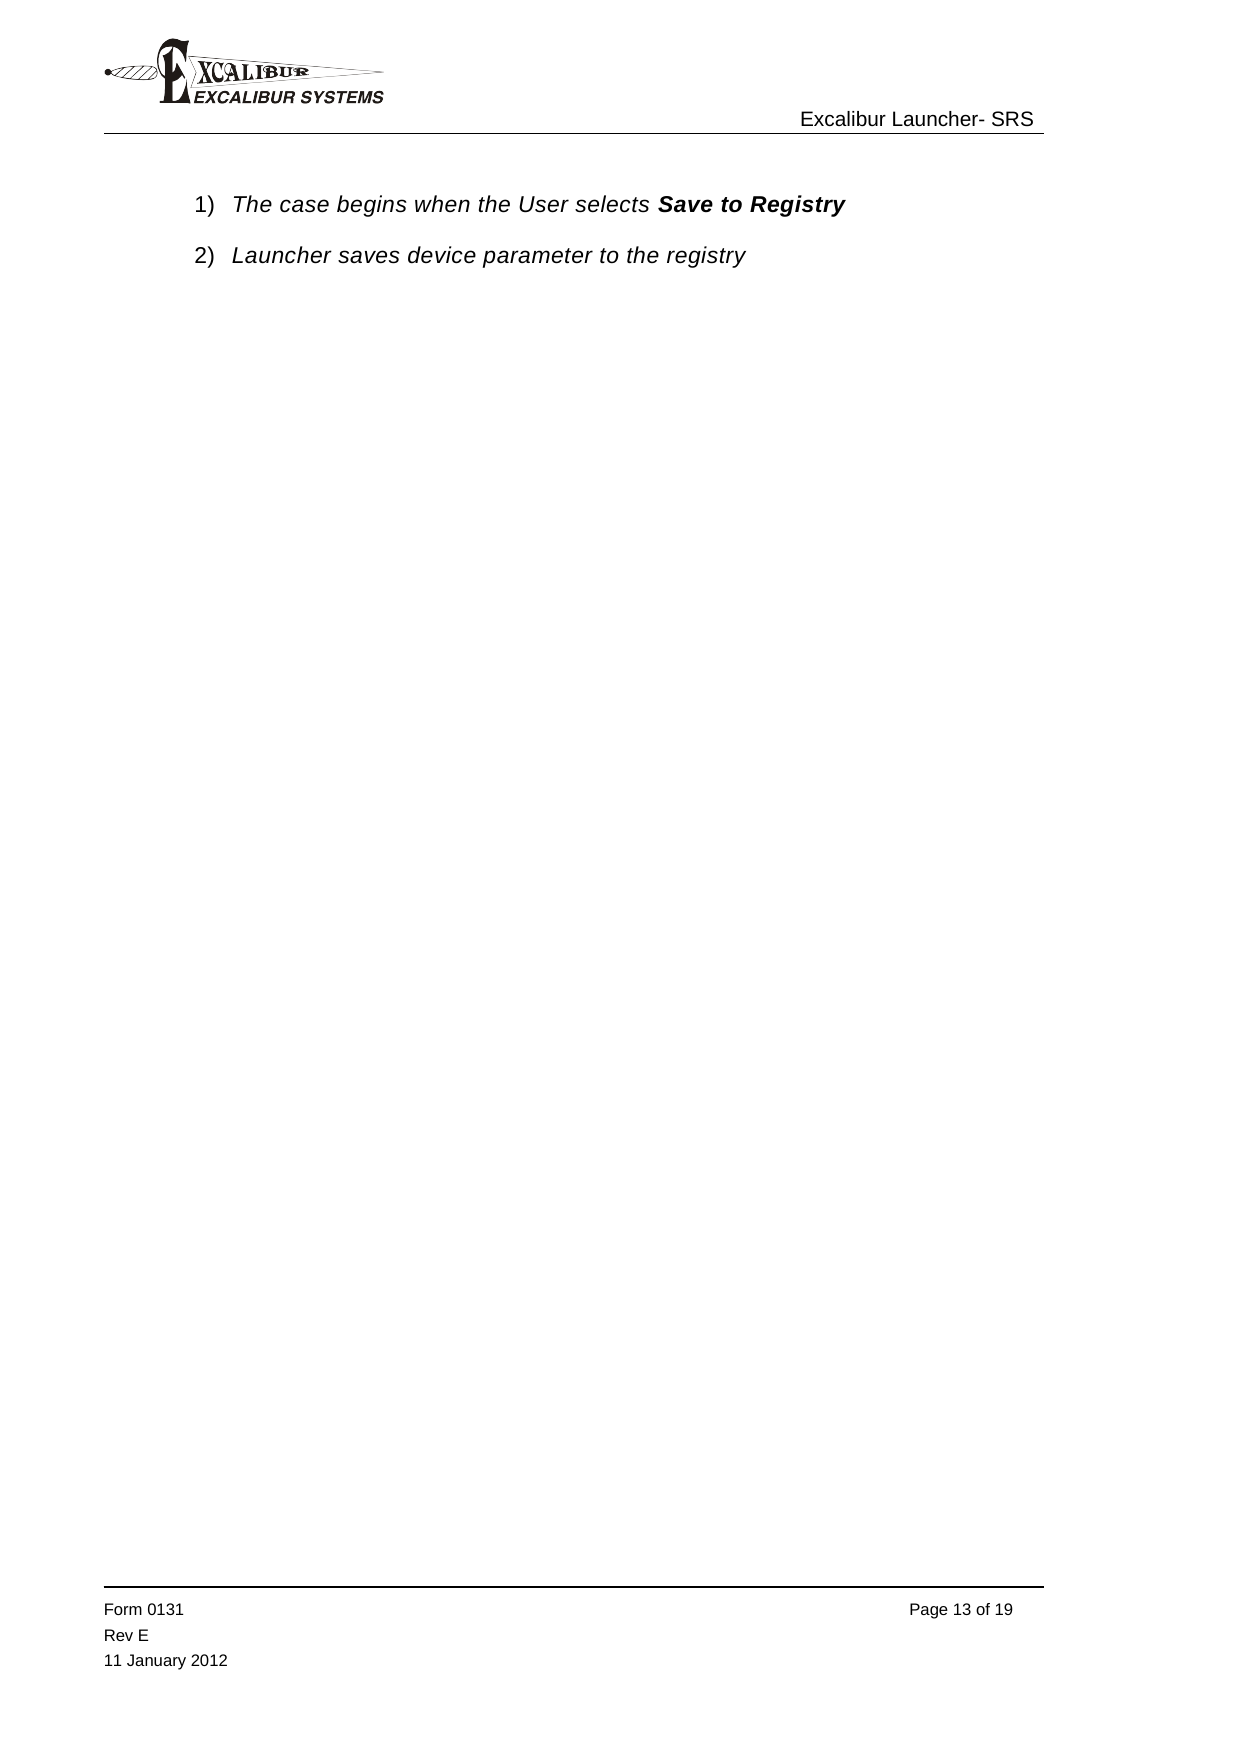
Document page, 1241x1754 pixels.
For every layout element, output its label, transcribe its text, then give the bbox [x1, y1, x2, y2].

list Launcher saves device parameter to the registry [194, 242, 1044, 269]
list The case begins when the User selects Save to Registry [194, 191, 1044, 217]
